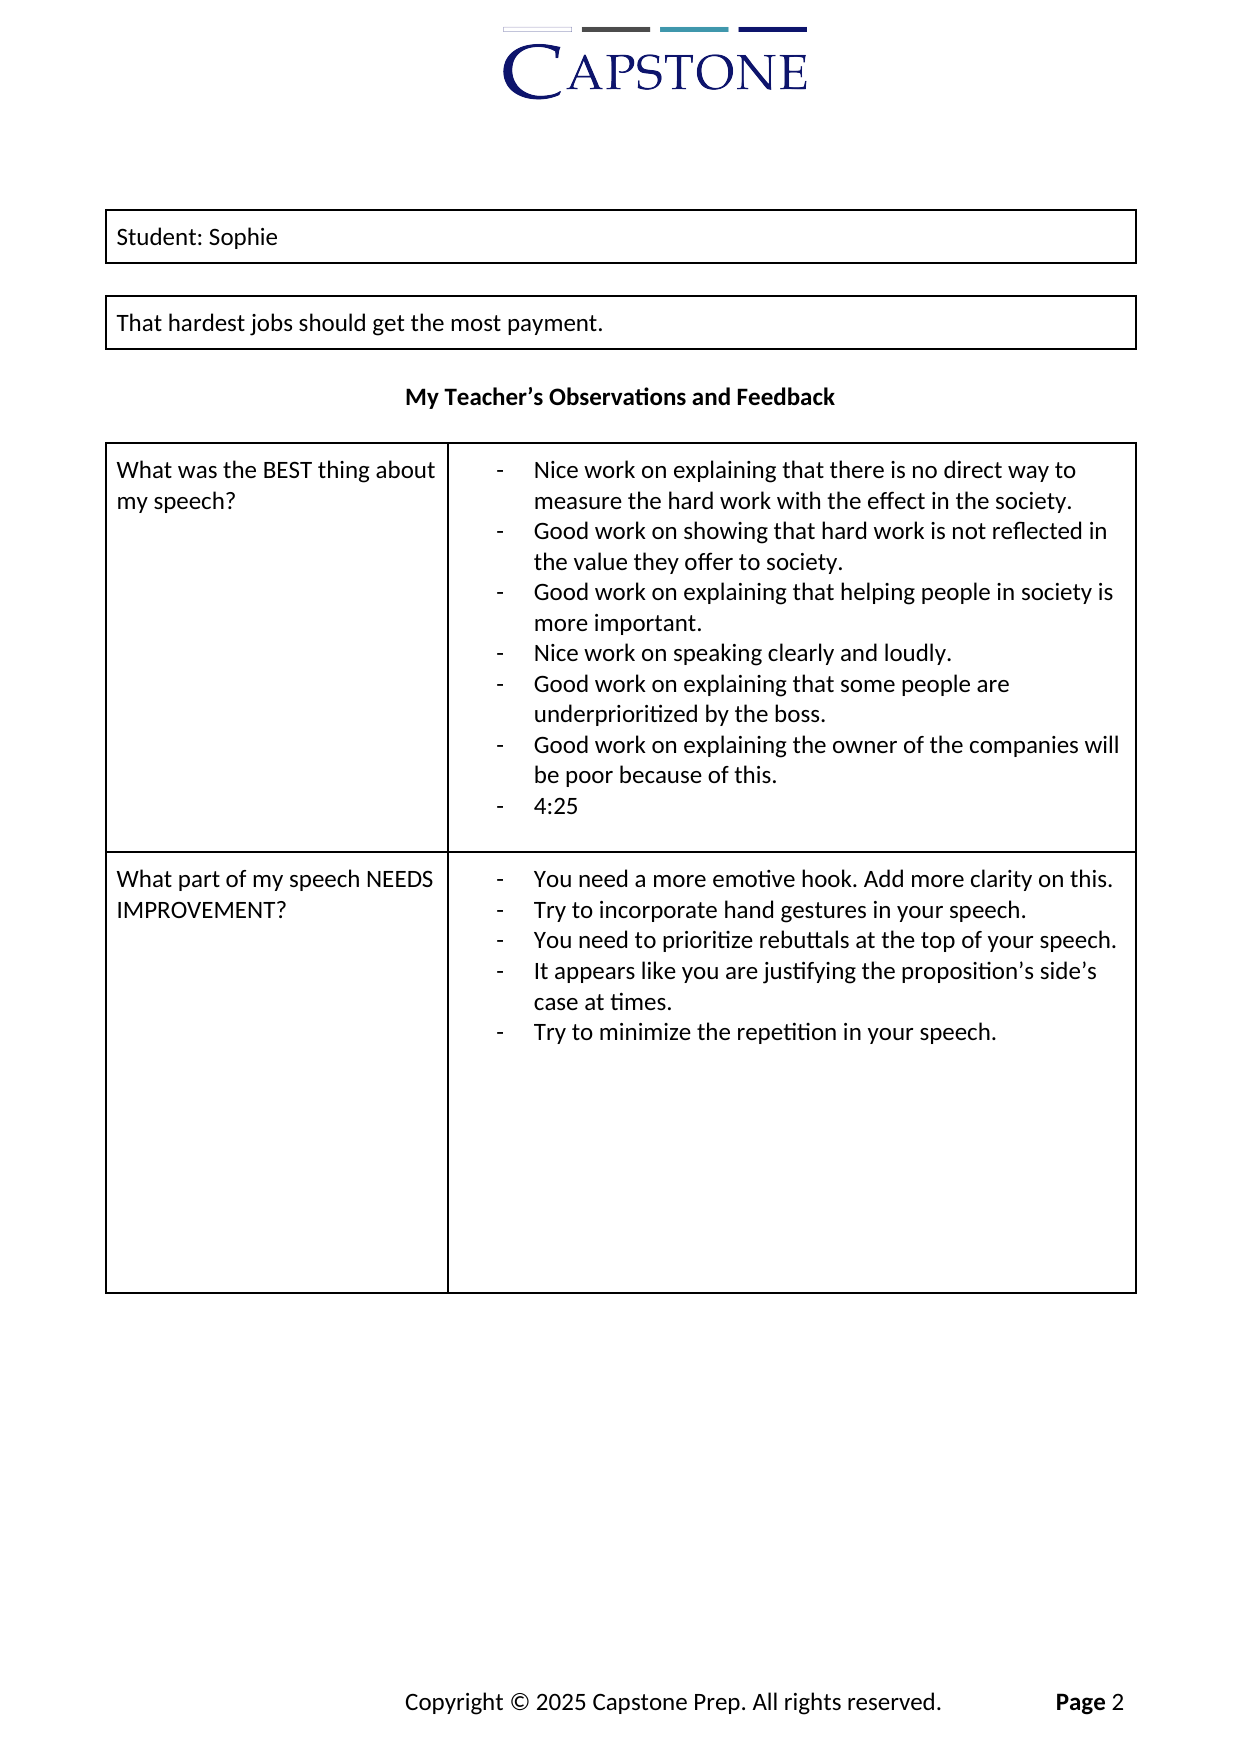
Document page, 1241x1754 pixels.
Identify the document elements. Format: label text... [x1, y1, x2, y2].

table_header Student: Sophie [107, 211, 1135, 262]
text My Teacher’s Observations and Feedback [105, 381, 1135, 411]
table_header That hardest jobs should get the most payment. [107, 297, 1135, 348]
picture [495, 18, 816, 106]
table_header Nice work on explaining that there is no direct way to measure the hard work with the effect in the society. Good work on showing that hard work is not reflected in the value they offer to society. Good work on explaining that helping people in society is more important. Nice work on speaking clearly and loudly. Good work on explaining that some people are underprioritized by the boss. Good work on explaining the owner of the companies will be poor because of this. 4:25 [449, 444, 1135, 851]
table_header What was the BEST thing about my speech? [107, 444, 447, 851]
table_cell What part of my speech NEEDS IMPROVEMENT? [107, 853, 447, 1292]
table_cell You need a more emotive hook. Add more clarity on this. Try to incorporate hand gestures in your speech. You need to prioritize rebuttals at the top of your speech. It appears like you are justifying the proposition’s side’s case at times. Try to minimize the repetition in your speech. [449, 853, 1135, 1292]
